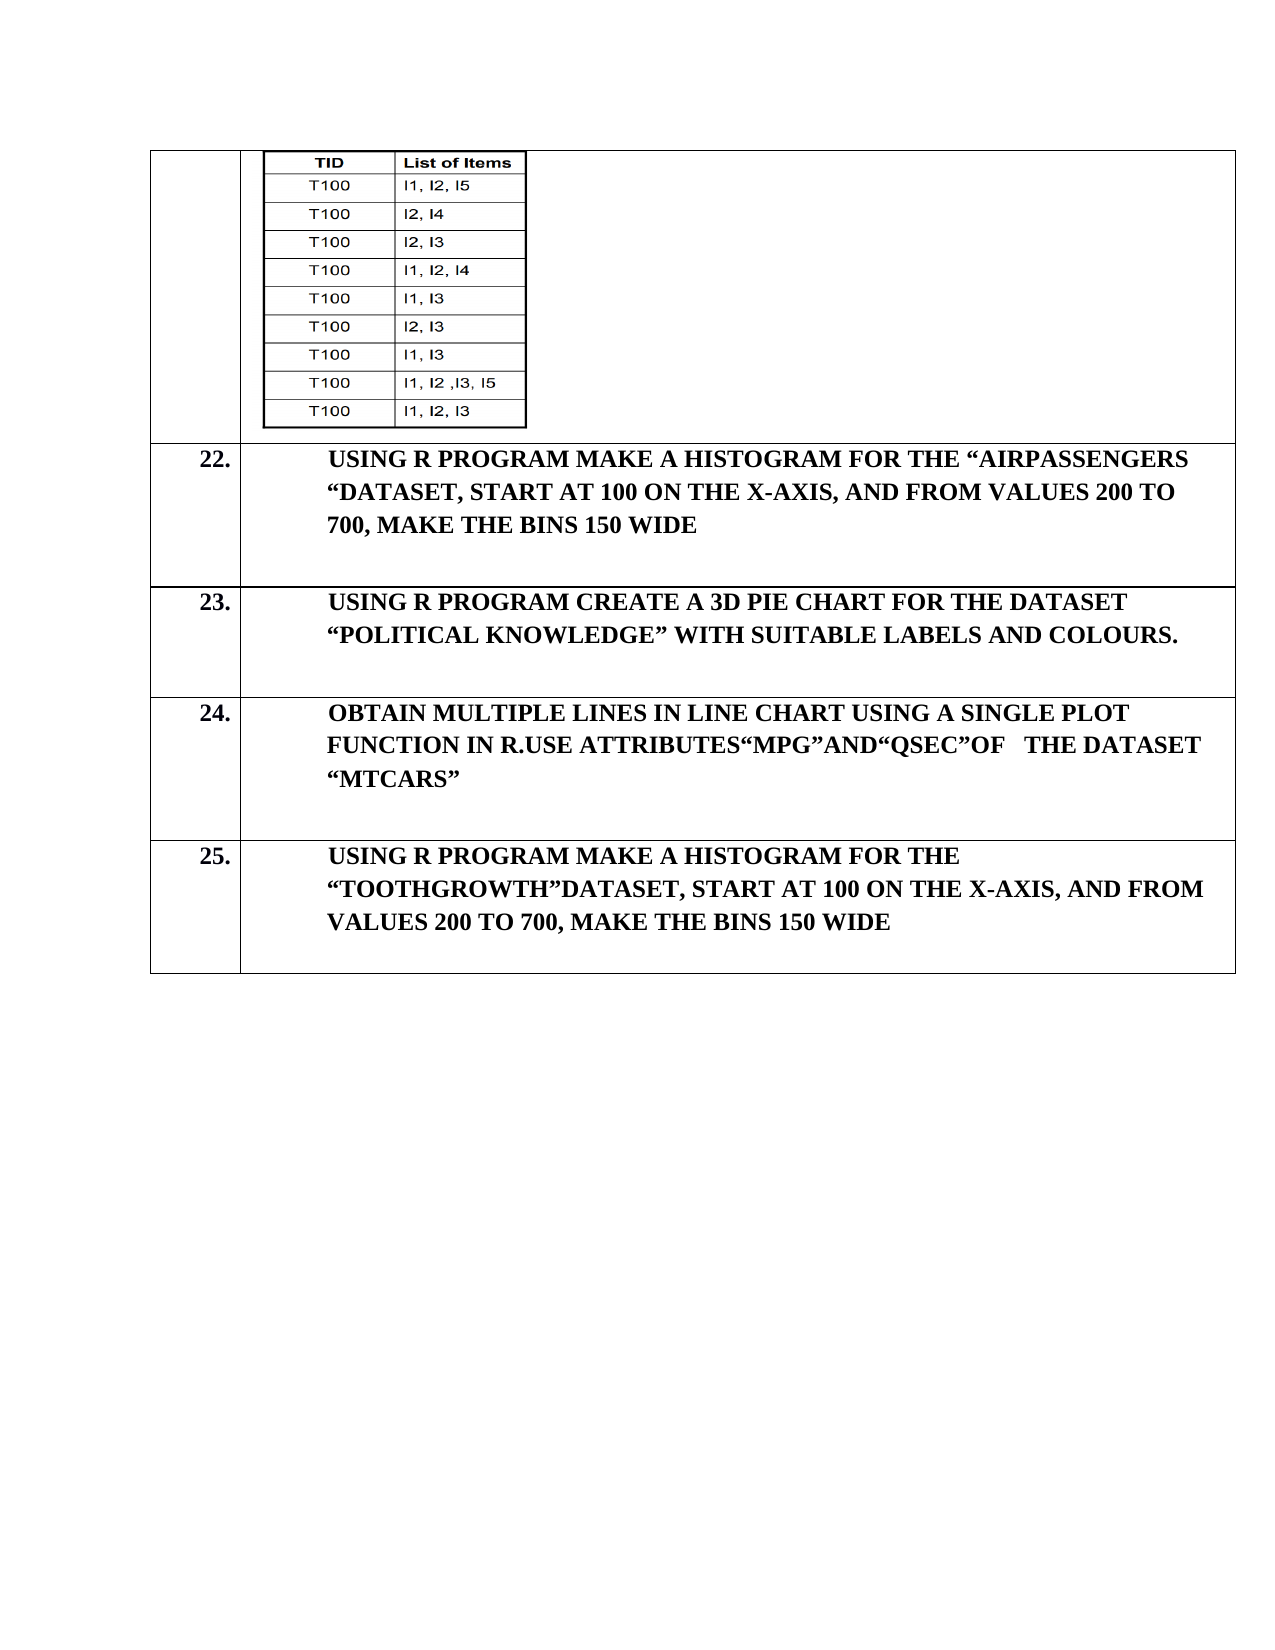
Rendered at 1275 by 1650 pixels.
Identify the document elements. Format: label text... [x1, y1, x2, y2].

table_cell [151, 841, 240, 973]
table_cell USING R PROGRAM MAKE A HISTOGRAM FOR THE “TOOTHGROWTH”DATASET, START AT 100 ON THE X-AXIS, AND FROM VALUES 200 TO 700, MAKE THE BINS 150 WIDE [241, 841, 1235, 973]
table_cell USING R PROGRAM CREATE A 3D PIE CHART FOR THE DATASET “POLITICAL KNOWLEDGE” WITH SUITABLE LABELS AND COLOURS. [241, 588, 1235, 697]
picture [251, 151, 528, 431]
table_cell [151, 588, 240, 697]
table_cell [241, 151, 1235, 443]
table_cell [151, 444, 240, 586]
table_cell OBTAIN MULTIPLE LINES IN LINE CHART USING A SINGLE PLOT FUNCTION IN R.USE ATTRIBUTES“MPG”AND“QSEC”OF THE DATASET “MTCARS” [241, 698, 1235, 840]
table_cell [151, 698, 240, 840]
table_cell USING R PROGRAM MAKE A HISTOGRAM FOR THE “AIRPASSENGERS “DATASET, START AT 100 ON THE X-AXIS, AND FROM VALUES 200 TO 700, MAKE THE BINS 150 WIDE [241, 444, 1235, 586]
table_cell [151, 151, 240, 443]
